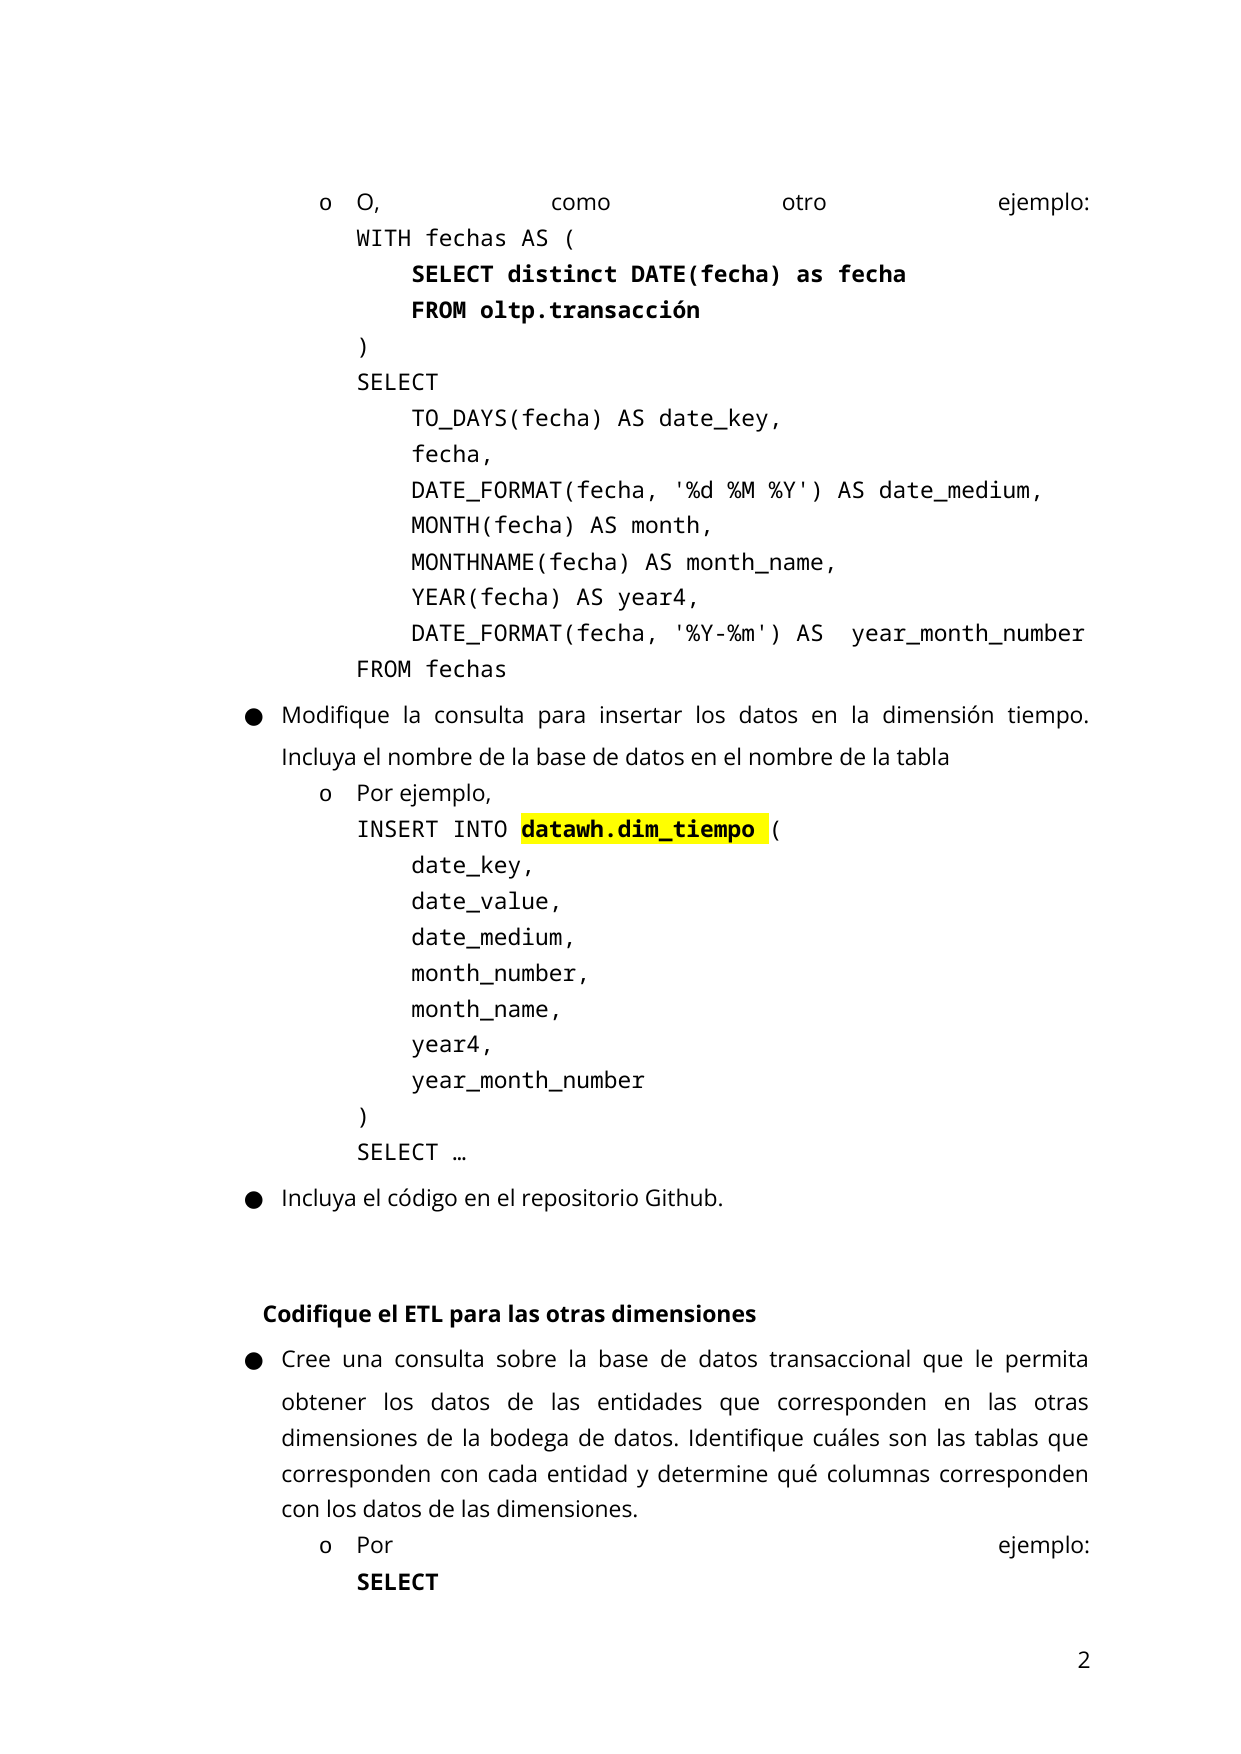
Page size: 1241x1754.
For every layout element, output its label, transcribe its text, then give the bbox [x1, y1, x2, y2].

text SELECT distinct DATE(fecha) as fecha [356, 258, 1090, 289]
text date_key, [356, 849, 1090, 880]
text month_number, [356, 957, 1090, 988]
list Cree una consulta sobre la base de datos transaccional que le permita obtener los datos de las entidades que corresponden en las otras dimensiones de la bodega de datos. Identifique cuáles son las tablas que corresponden con cada entidad y determine qué columnas corresponden con los datos de las dimensiones. [244, 1334, 1090, 1525]
text fecha, [356, 438, 1090, 469]
text TO_DAYS(fecha) AS date_key, [356, 402, 1090, 433]
text SELECT [356, 366, 1090, 397]
text DATE_FORMAT(fecha, '%d %M %Y') AS date_medium, [356, 473, 1090, 505]
text FROM fechas [356, 653, 1090, 684]
text DATE_FORMAT(fecha, '%Y-%m') AS year_month_number [356, 617, 1090, 648]
text date_value, [356, 885, 1090, 916]
text ) [356, 330, 1090, 361]
text ) [356, 1100, 1090, 1132]
text date_medium, [356, 921, 1090, 952]
text Codifique el ETL para las otras dimensiones [206, 1298, 1090, 1329]
text INSERT INTO datawh.dim_tiempo ( [356, 813, 521, 844]
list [319, 1529, 1090, 1597]
text INSERT INTO datawh.dim_tiempo ( [769, 813, 1090, 844]
text month_name, [356, 992, 1090, 1024]
text year_month_number [356, 1064, 1090, 1096]
text SELECT … [356, 1136, 1090, 1167]
list Incluya el código en el repositorio Github. [244, 1172, 1090, 1219]
text year4, [356, 1028, 1090, 1060]
text MONTH(fecha) AS month, [356, 509, 1090, 541]
list O, como otro ejemplo: WITH fechas AS ( [319, 186, 1090, 253]
text FROM oltp.transacción [356, 294, 1090, 325]
list Modifique la consulta para insertar los datos en la dimensión tiempo. Incluya el nombre de la base de datos en el nombre de la tabla [244, 689, 1090, 772]
text MONTHNAME(fecha) AS month_name, [356, 545, 1090, 577]
text YEAR(fecha) AS year4, [356, 581, 1090, 613]
list Por ejemplo, [319, 777, 1090, 808]
